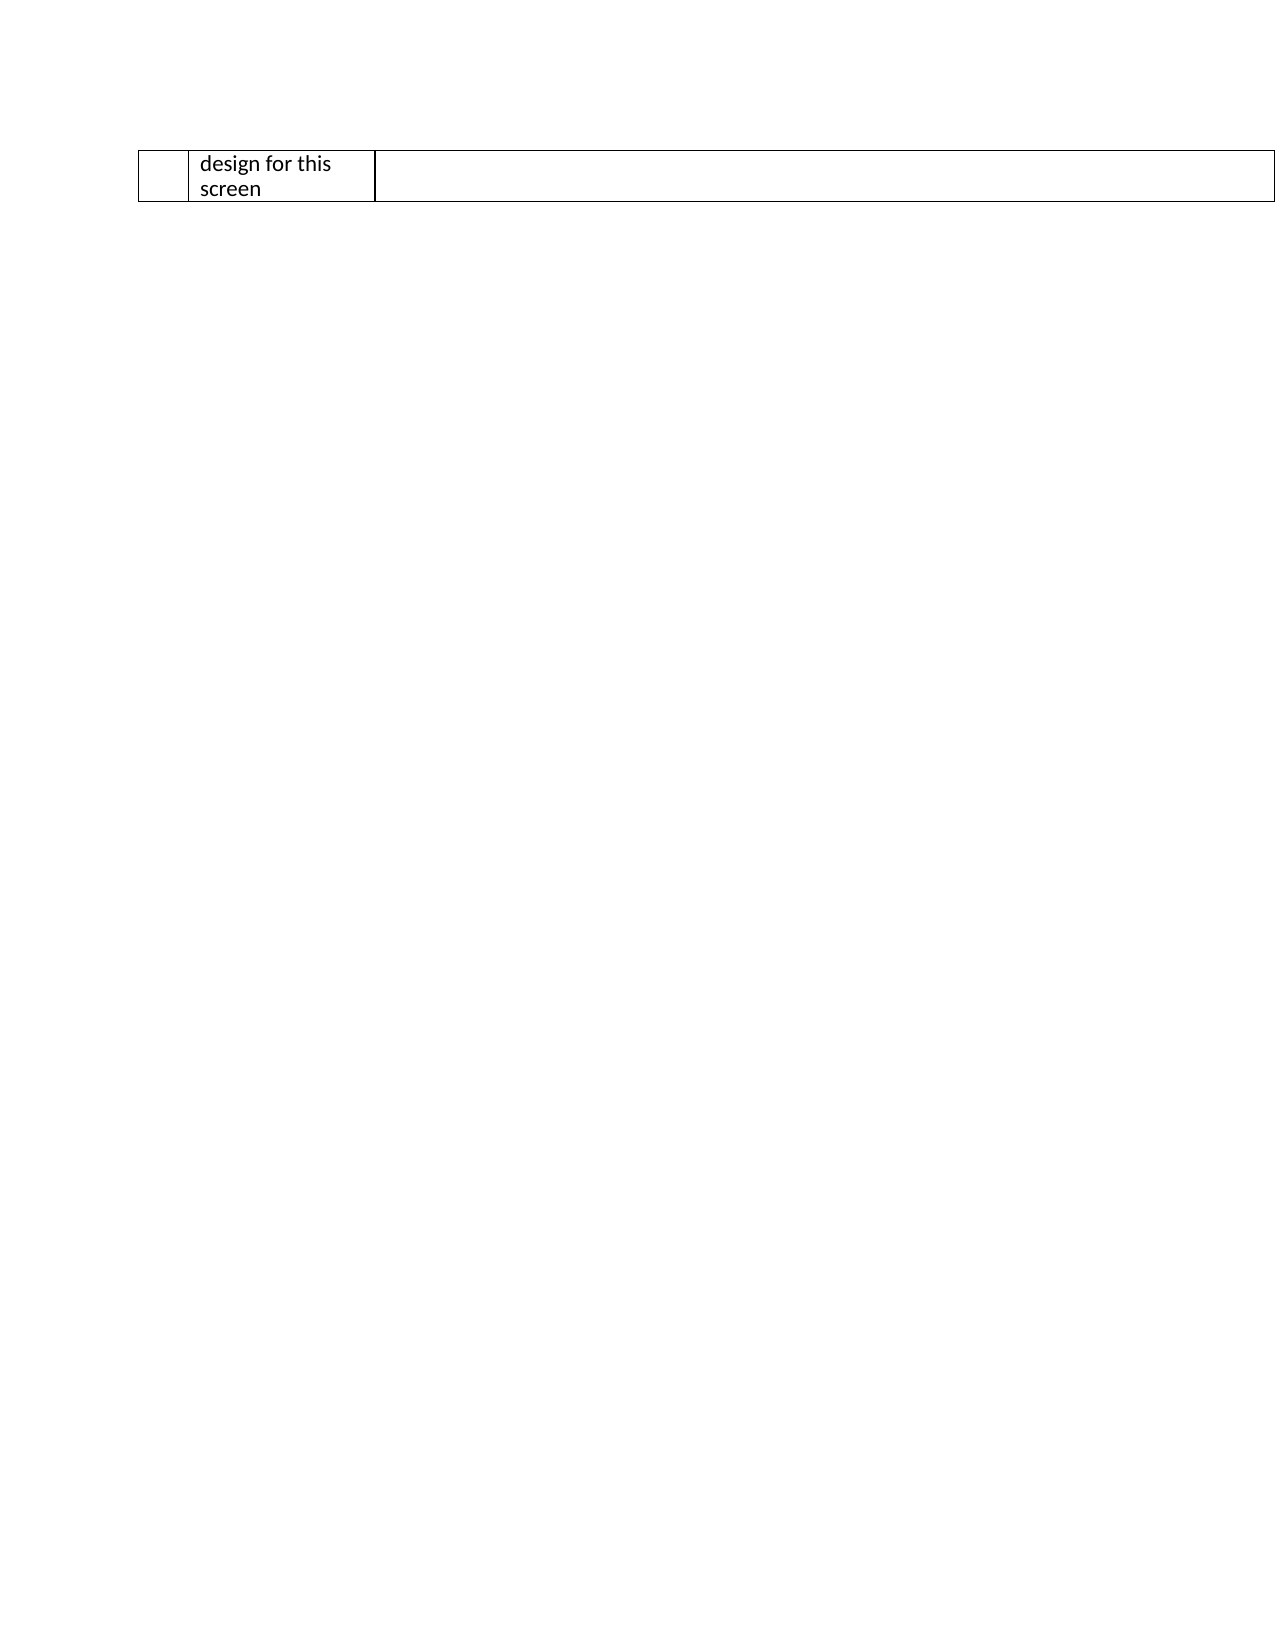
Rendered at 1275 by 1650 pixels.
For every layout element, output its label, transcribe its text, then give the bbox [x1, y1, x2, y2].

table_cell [189, 151, 374, 201]
table_cell 12 [139, 151, 188, 201]
table_cell [376, 151, 1274, 201]
